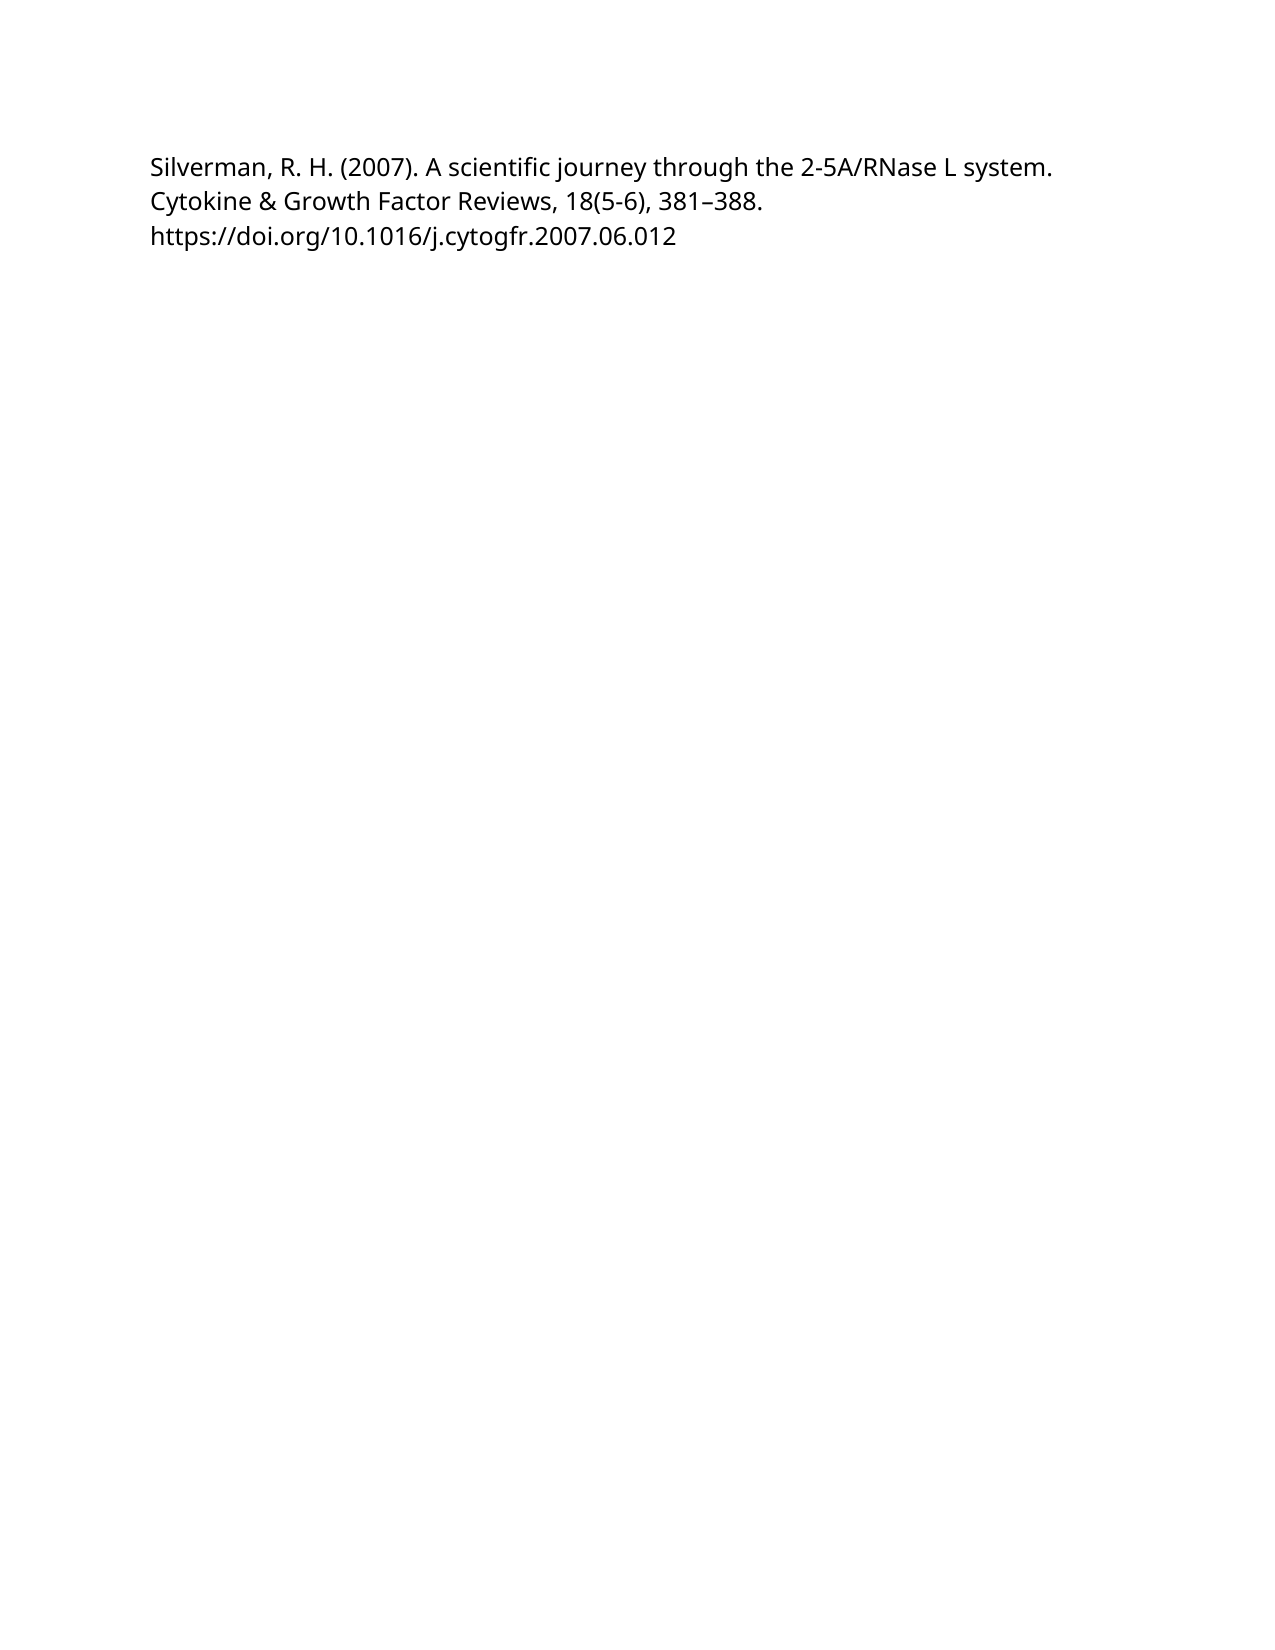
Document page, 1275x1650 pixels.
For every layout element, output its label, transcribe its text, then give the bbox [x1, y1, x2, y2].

text Silverman, R. H. (2007). A scientific journey through the 2-5A/RNase L system. Cytokine & Growth Factor Reviews, 18(5-6), 381–388. https://doi.org/10.1016/j.cytogfr.2007.06.012 [150, 150, 1125, 252]
